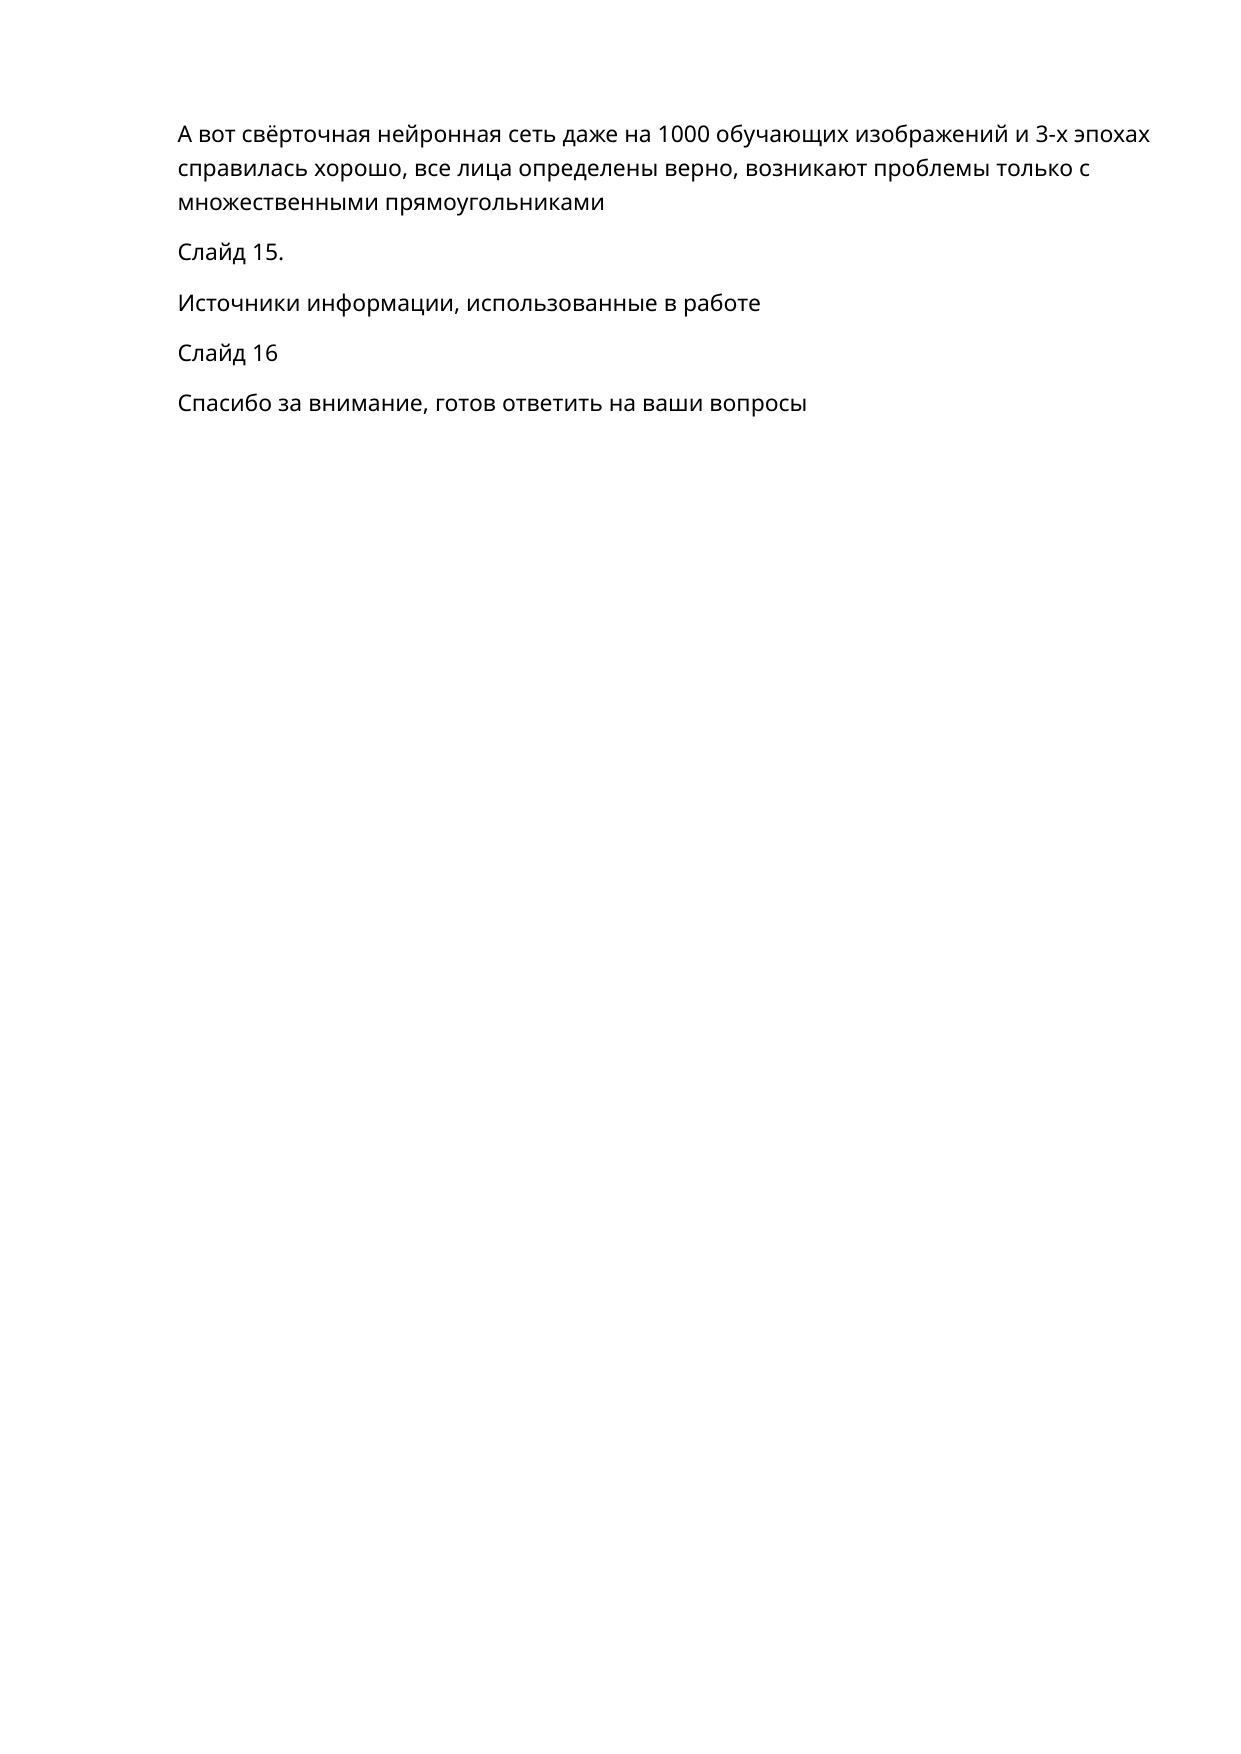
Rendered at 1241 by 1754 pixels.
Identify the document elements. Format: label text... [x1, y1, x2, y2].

text А вот свёрточная нейронная сеть даже на 1000 обучающих изображений и 3-х эпохах справилась хорошо, все лица определены верно, возникают проблемы только с множественными прямоугольниками [177, 118, 1152, 217]
text Слайд 16 [177, 337, 1152, 368]
text Слайд 15. [177, 236, 1152, 267]
text Спасибо за внимание, готов ответить на ваши вопросы [177, 387, 1152, 418]
text Источники информации, использованные в работе [177, 286, 1152, 318]
